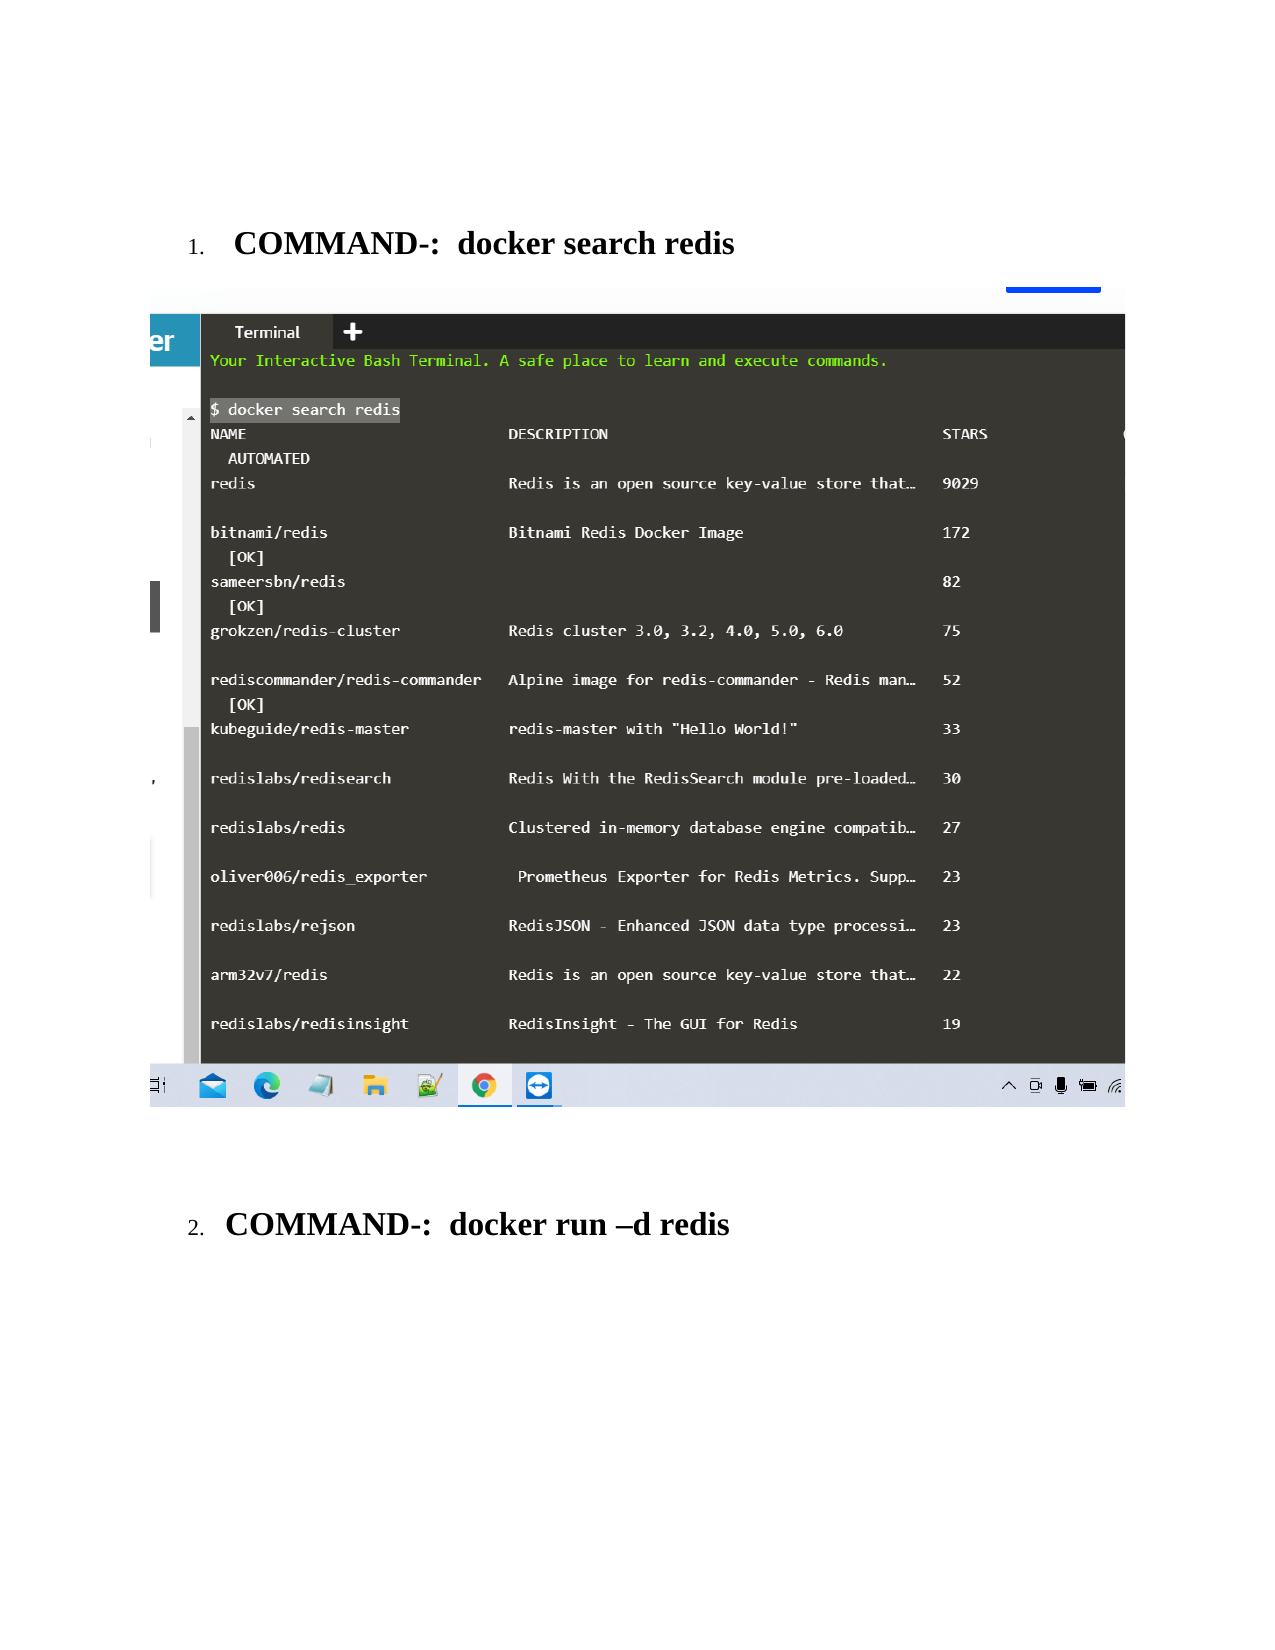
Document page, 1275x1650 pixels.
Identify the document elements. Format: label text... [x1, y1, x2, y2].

list COMMAND-: docker search redis [187, 223, 1125, 261]
picture [150, 287, 1125, 1107]
list COMMAND-: docker run –d redis [187, 1204, 1125, 1243]
